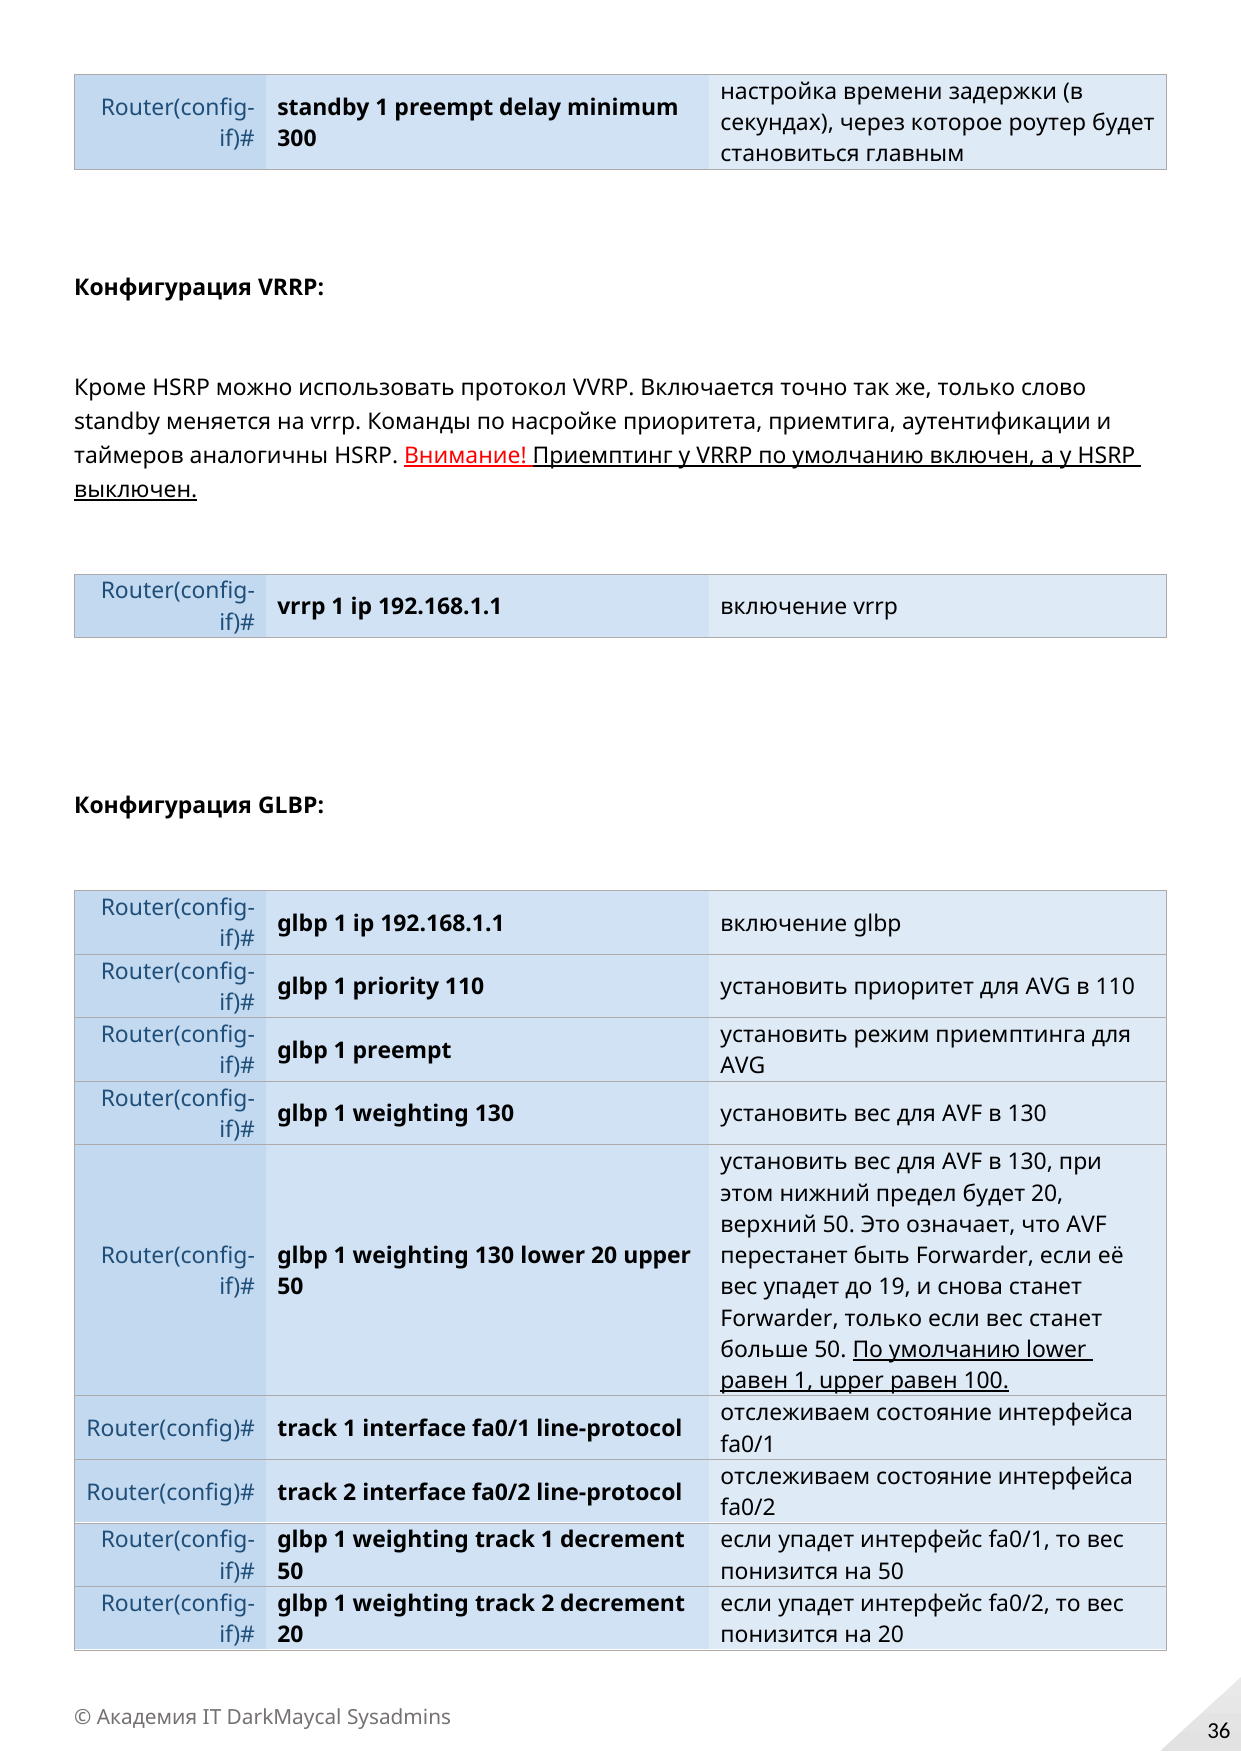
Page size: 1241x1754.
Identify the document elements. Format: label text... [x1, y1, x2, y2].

table_cell Router(config-if)# [75, 1587, 266, 1649]
table_header включение glbp [709, 891, 1166, 954]
table_cell отслеживаем состояние интерфейса fa0/1 [709, 1396, 1166, 1459]
table_cell Router(config-if)# [75, 75, 266, 169]
table_cell установить приоритет для AVG в 110 [709, 955, 1166, 1017]
table_cell glbp 1 weighting 130 [266, 1082, 709, 1144]
table_header glbp 1 ip 192.168.1.1 [266, 891, 709, 954]
table_header vrrp 1 ip 192.168.1.1 [266, 575, 709, 637]
text Кроме HSRP можно использовать протокол VVRP. Включается точно так же, только слово standby меняется на vrrp. Команды по насройке приоритета, приемтига, аутентификации и таймеров аналогичны HSRP. Внимание! Приемптинг у VRRP по умолчанию включен, а у HSRP выключен. [74, 371, 1166, 504]
table_cell Router(config-if)# [75, 1018, 266, 1081]
table_cell Router(config-if)# [75, 1145, 266, 1395]
table_cell glbp 1 weighting 130 lower 20 upper 50 [266, 1145, 709, 1395]
table_cell standby 1 preempt delay minimum 300 [266, 75, 709, 169]
table_cell track 2 interface fa0/2 line-protocol [266, 1460, 709, 1522]
table_cell отслеживаем состояние интерфейса fa0/2 [709, 1460, 1166, 1522]
table_cell если упадет интерфейс fa0/1, то вес понизится на 50 [709, 1524, 1166, 1586]
table_cell Router(config)# [75, 1460, 266, 1522]
table_cell glbp 1 weighting track 1 decrement 50 [266, 1524, 709, 1586]
text Конфигурация VRRP: [74, 271, 1166, 302]
table_cell track 1 interface fa0/1 line-protocol [266, 1396, 709, 1459]
table_cell установить вес для AVF в 130, при этом нижний предел будет 20, верхний 50. Это означает, что AVF перестанет быть Forwarder, если её вес упадет до 19, и снова станет Forwarder, только если вес станет больше 50. По умолчанию lower равен 1, upper равен 100. [709, 1145, 1166, 1395]
table_cell glbp 1 priority 110 [266, 955, 709, 1017]
table_cell Router(config-if)# [75, 955, 266, 1017]
text Конфигурация GLBP: [74, 789, 1166, 821]
table_header Router(config-if)# [75, 891, 266, 954]
table_header включение vrrp [709, 575, 1166, 637]
table_cell установить вес для AVF в 130 [709, 1082, 1166, 1144]
table_cell настройка времени задержки (в секундах), через которое роутер будет становиться главным [709, 75, 1166, 169]
table_header Router(config-if)# [75, 575, 266, 637]
table_cell если упадет интерфейс fa0/2, то вес понизится на 20 [709, 1587, 1166, 1649]
table_cell glbp 1 weighting track 2 decrement 20 [266, 1587, 709, 1649]
table_cell glbp 1 preempt [266, 1018, 709, 1081]
table_cell Router(config-if)# [75, 1524, 266, 1586]
table_cell Router(config)# [75, 1396, 266, 1459]
table_cell установить режим приемптинга для AVG [709, 1018, 1166, 1081]
table_cell Router(config-if)# [75, 1082, 266, 1144]
